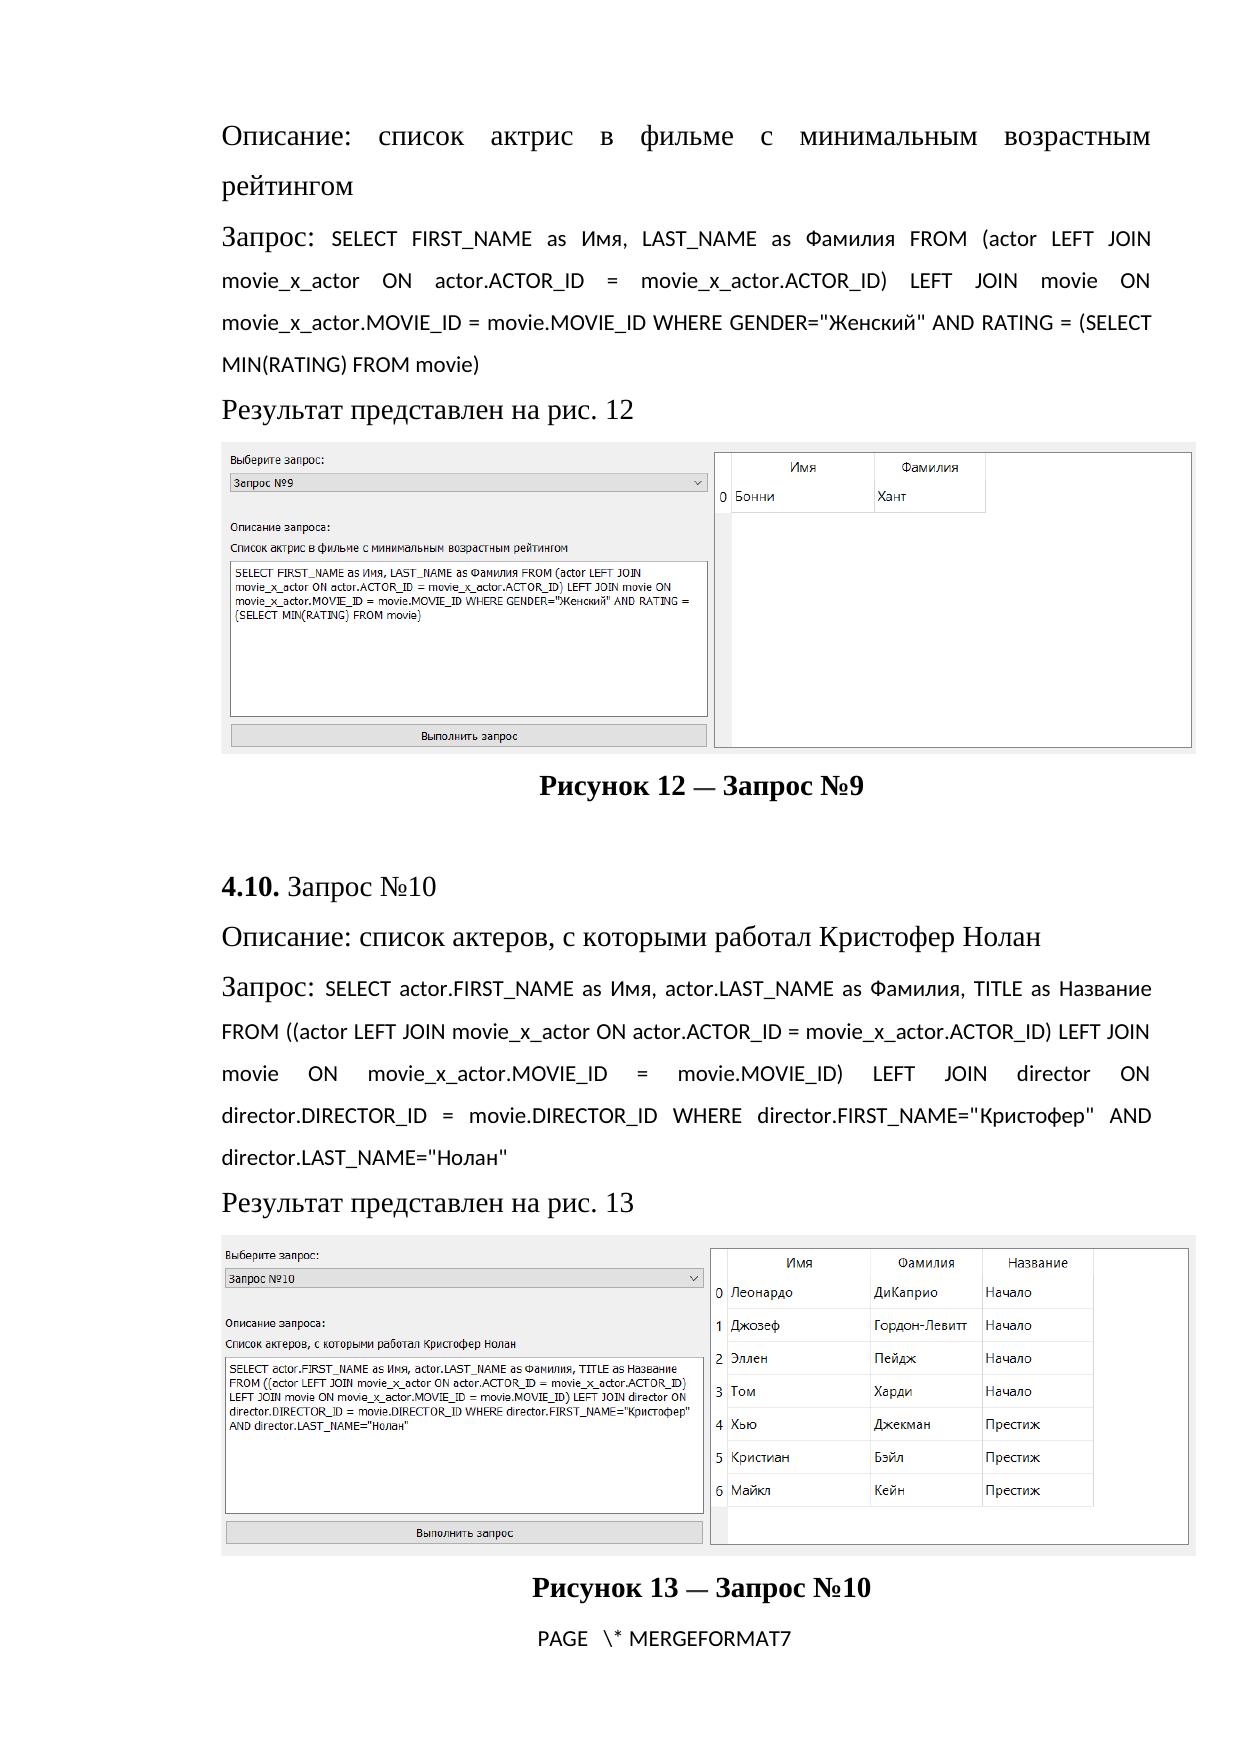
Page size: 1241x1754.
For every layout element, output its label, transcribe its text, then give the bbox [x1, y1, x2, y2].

list Запрос: SELECT FIRST_NAME as Имя, LAST_NAME as Фамилия FROM (actor LEFT JOIN movie_x_actor ON actor.ACTOR_ID = movie_x_actor.ACTOR_ID) LEFT JOIN movie ON movie_x_actor.MOVIE_ID = movie.MOVIE_ID WHERE GENDER="Женский" AND RATING = (SELECT MIN(RATING) FROM movie) [221, 219, 1152, 378]
list Результат представлен на рис. 13 [221, 1185, 1152, 1218]
list Описание: список актеров, с которыми работал Кристофер Нолан [221, 919, 1152, 952]
list Запрос: SELECT actor.FIRST_NAME as Имя, actor.LAST_NAME as Фамилия, TITLE as Название FROM ((actor LEFT JOIN movie_x_actor ON actor.ACTOR_ID = movie_x_actor.ACTOR_ID) LEFT JOIN movie ON movie_x_actor.MOVIE_ID = movie.MOVIE_ID) LEFT JOIN director ON director.DIRECTOR_ID = movie.DIRECTOR_ID WHERE director.FIRST_NAME="Кристофер" AND director.LAST_NAME="Нолан" [221, 969, 1152, 1171]
list Результат представлен на рис. 12 [221, 392, 1152, 426]
picture [221, 442, 1196, 754]
list Запрос №10 [221, 869, 1152, 902]
picture [221, 1235, 1196, 1556]
list Рисунок 12 — Запрос №9 [252, 768, 1152, 802]
list Рисунок 13 — Запрос №10 [252, 1570, 1152, 1603]
list Описание: список актрис в фильме с минимальным возрастным рейтингом [221, 118, 1152, 202]
